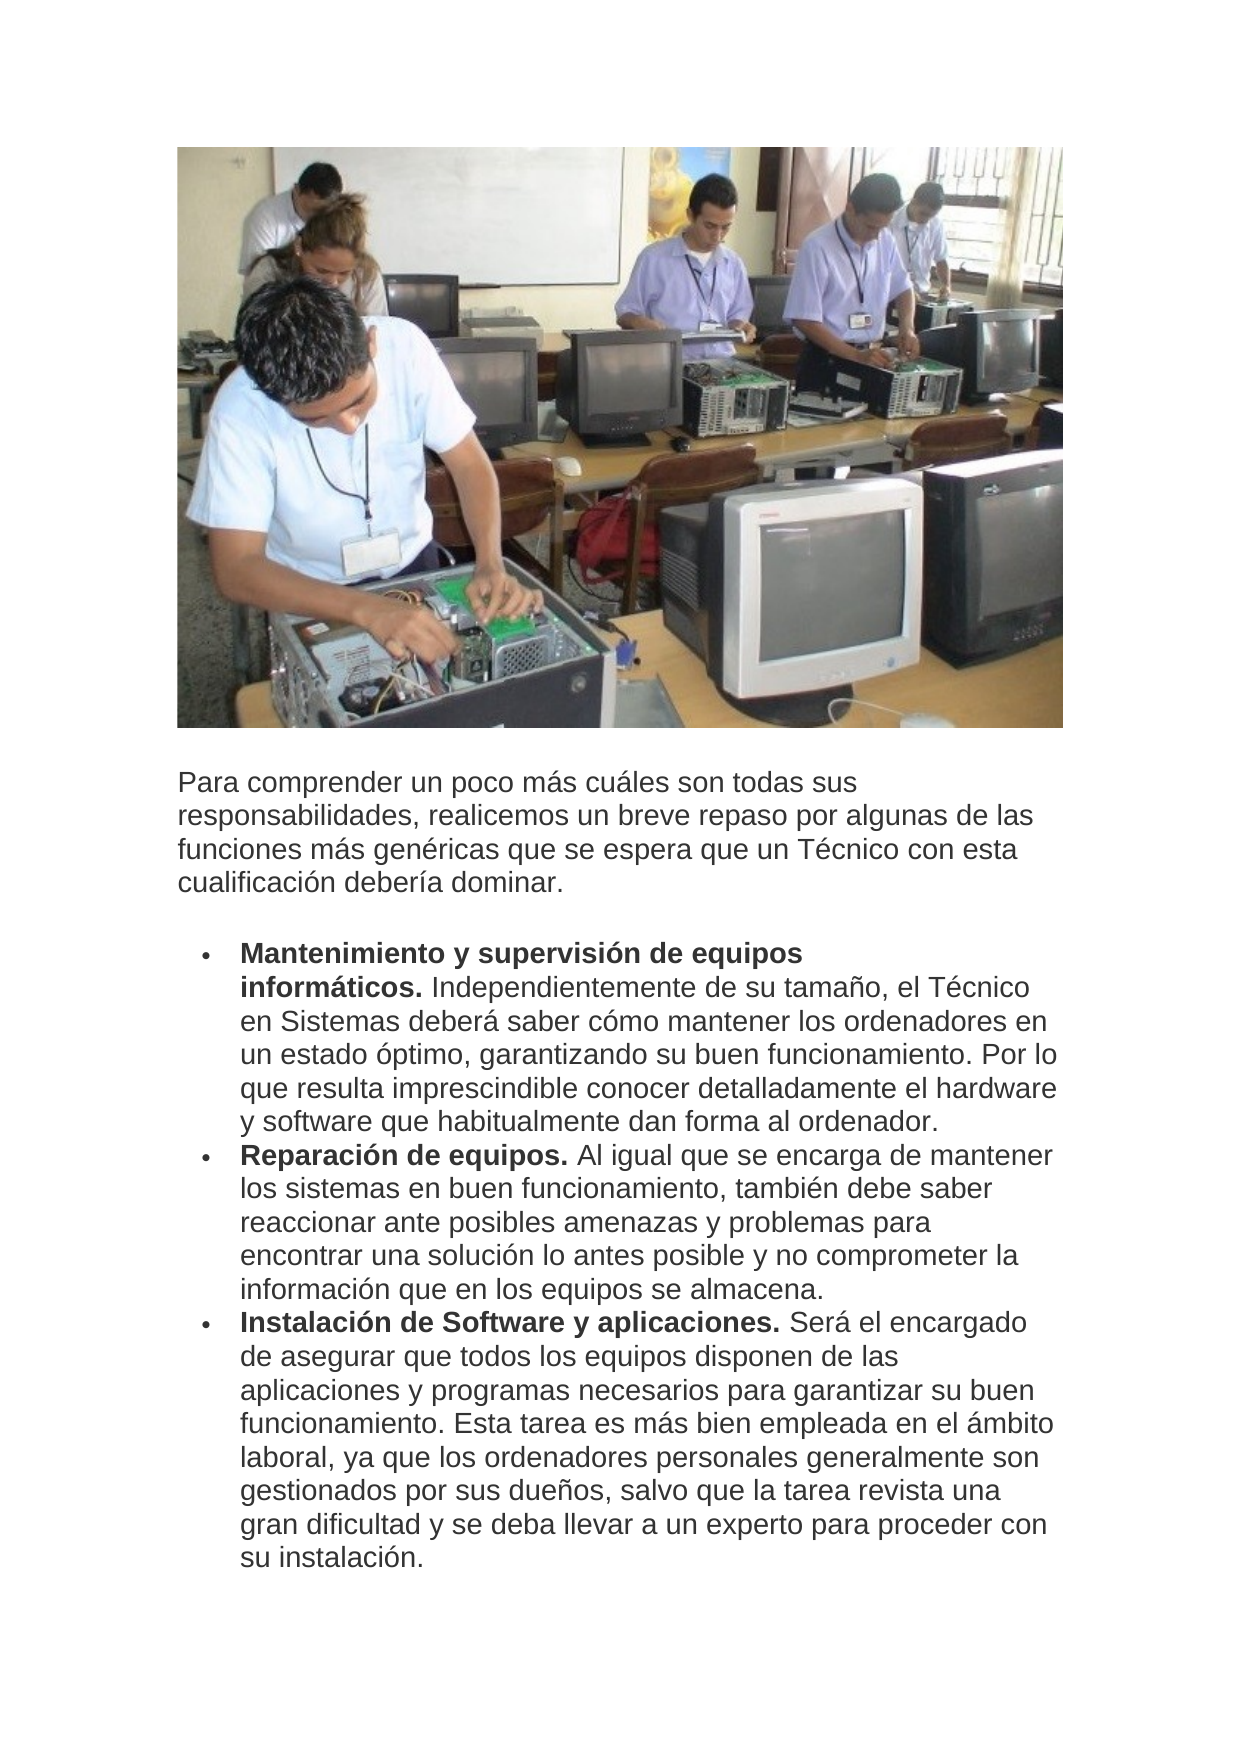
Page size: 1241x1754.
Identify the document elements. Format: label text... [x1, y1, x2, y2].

list Instalación de Software y aplicaciones. Será el encargado de asegurar que todos los equipos disponen de las aplicaciones y programas necesarios para garantizar su buen funcionamiento. Esta tarea es más bien empleada en el ámbito laboral, ya que los ordenadores personales generalmente son gestionados por sus dueños, salvo que la tarea revista una gran dificultad y se deba llevar a un experto para proceder con su instalación. [202, 1306, 1063, 1574]
picture [177, 147, 1063, 728]
text Para comprender un poco más cuáles son todas sus responsabilidades, realicemos un breve repaso por algunas de las funciones más genéricas que se espera que un Técnico con esta cualificación debería dominar. [177, 765, 1063, 899]
list Reparación de equipos. Al igual que se encarga de mantener los sistemas en buen funcionamiento, también debe saber reaccionar ante posibles amenazas y problemas para encontrar una solución lo antes posible y no comprometer la información que en los equipos se almacena. [202, 1138, 1063, 1306]
list Mantenimiento y supervisión de equipos informáticos. Independientemente de su tamaño, el Técnico en Sistemas deberá saber cómo mantener los ordenadores en un estado óptimo, garantizando su buen funcionamiento. Por lo que resulta imprescindible conocer detalladamente el hardware y software que habitualmente dan forma al ordenador. [202, 937, 1063, 1138]
